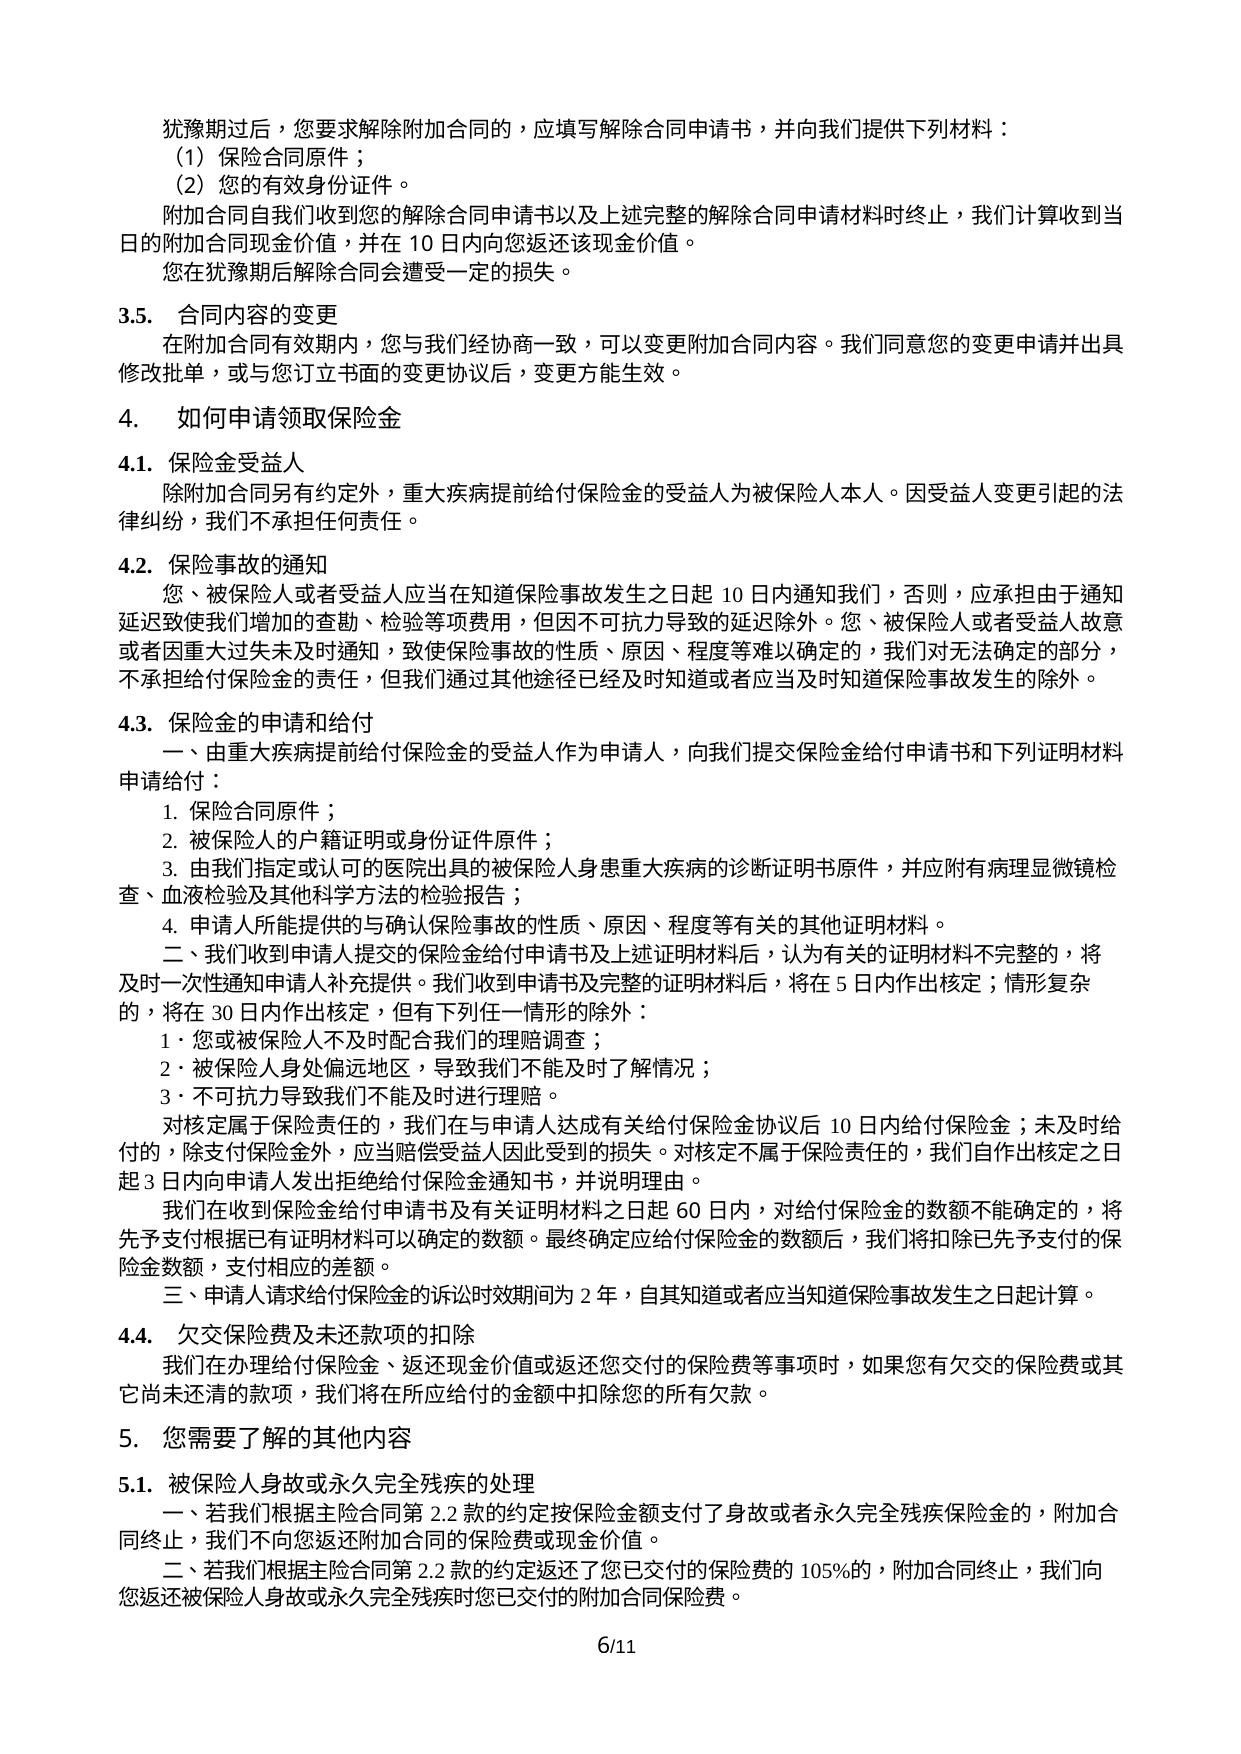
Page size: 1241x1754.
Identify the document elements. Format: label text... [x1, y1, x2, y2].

text 您、被保险人或者受益人应当在知道保险事故发生之日起 10 日内通知我们，否则，应承担由于通知延迟致使我们增加的查勘、检验等项费用，但因不可抗力导致的延迟除外。您、被保险人或者受益人故意或者因重大过失未及时通知，致使保险事故的性质、原因、程度等难以确定的，我们对无法确定的部分， 不承担给付保险金的责任，但我们通过其他途径已经及时知道或者应当及时知道保险事故发生的除外。 [118, 580, 1125, 694]
subtitle 如何申请领取保险金 [118, 400, 1144, 434]
text （1）保险合同原件； [162, 143, 1144, 171]
subtitle 保险金的申请和给付 [118, 706, 1144, 737]
text 一、由重大疾病提前给付保险金的受益人作为申请人，向我们提交保险金给付申请书和下列证明材料申请给付： [118, 737, 1127, 796]
subtitle 您需要了解的其他内容 [118, 1421, 1144, 1455]
text 在附加合同有效期内，您与我们经协商一致，可以变更附加合同内容。我们同意您的变更申请并出具修改批单，或与您订立书面的变更协议后，变更方能生效。 [118, 329, 1128, 388]
list 由我们指定或认可的医院出具的被保险人身患重大疾病的诊断证明书原件，并应附有病理显微镜检查、血液检验及其他科学方法的检验报告； [118, 855, 1123, 910]
text 附加合同自我们收到您的解除合同申请书以及上述完整的解除合同申请材料时终止，我们计算收到当日的附加合同现金价值，并在 10 日内向您返还该现金价值。 [118, 200, 1128, 258]
list 被保险人的户籍证明或身份证件原件； [118, 826, 1144, 854]
subtitle 被保险人身故或永久完全残疾的处理 [118, 1467, 1144, 1498]
text 1．您或被保险人不及时配合我们的理赔调查； [159, 1025, 1144, 1054]
list 申请人所能提供的与确认保险事故的性质、原因、程度等有关的其他证明材料。 [118, 910, 1144, 939]
list 保险合同原件； [118, 796, 1144, 826]
text 2．被保险人身处偏远地区，导致我们不能及时了解情况； [159, 1054, 1144, 1082]
text 我们在收到保险金给付申请书及有关证明材料之日起 60 日内，对给付保险金的数额不能确定的，将先予支付根据已有证明材料可以确定的数额。最终确定应给付保险金的数额后，我们将扣除已先予支付的保险金数额，支付相应的差额。 [118, 1196, 1123, 1281]
text 我们在办理给付保险金、返还现金价值或返还您交付的保险费等事项时，如果您有欠交的保险费或其它尚未还清的款项，我们将在所应给付的金额中扣除您的所有欠款。 [118, 1350, 1128, 1408]
subtitle 保险金受益人 [118, 447, 1144, 478]
subtitle 保险事故的通知 [118, 549, 1144, 580]
subtitle 合同内容的变更 [118, 298, 1144, 329]
text 一、若我们根据主险合同第 2.2 款的约定按保险金额支付了身故或者永久完全残疾保险金的，附加合同终止，我们不向您返还附加合同的保险费或现金价值。 [118, 1499, 1128, 1554]
text 二、我们收到申请人提交的保险金给付申请书及上述证明材料后，认为有关的证明材料不完整的，将及时一次性通知申请人补充提供。我们收到申请书及完整的证明材料后，将在 5 日内作出核定；情形复杂 [118, 939, 1123, 997]
subtitle 欠交保险费及未还款项的扣除 [118, 1319, 1144, 1350]
text 二、若我们根据主险合同第 2.2 款的约定返还了您已交付的保险费的 105%的，附加合同终止，我们向您返还被保险人身故或永久完全残疾时您已交付的附加合同保险费。 [118, 1556, 1123, 1611]
text 的，将在 30 日内作出核定，但有下列任一情形的除外： [118, 998, 1144, 1025]
text 三、申请人请求给付保险金的诉讼时效期间为 2 年，自其知道或者应当知道保险事故发生之日起计算。 [162, 1281, 1144, 1309]
text （2）您的有效身份证件。 [162, 171, 1144, 199]
text 您在犹豫期后解除合同会遭受一定的损失。 [162, 258, 1144, 286]
text 犹豫期过后，您要求解除附加合同的，应填写解除合同申请书，并向我们提供下列材料： [162, 114, 1144, 143]
text 除附加合同另有约定外，重大疾病提前给付保险金的受益人为被保险人本人。因受益人变更引起的法律纠纷，我们不承担任何责任。 [118, 478, 1128, 536]
text 3．不可抗力导致我们不能及时进行理赔。 [159, 1082, 1144, 1110]
text 对核定属于保险责任的，我们在与申请人达成有关给付保险金协议后 10 日内给付保险金；未及时给付的，除支付保险金外，应当赔偿受益人因此受到的损失。对核定不属于保险责任的，我们自作出核定之日起 3 日内向申请人发出拒绝给付保险金通知书，并说明理由。 [118, 1111, 1123, 1196]
